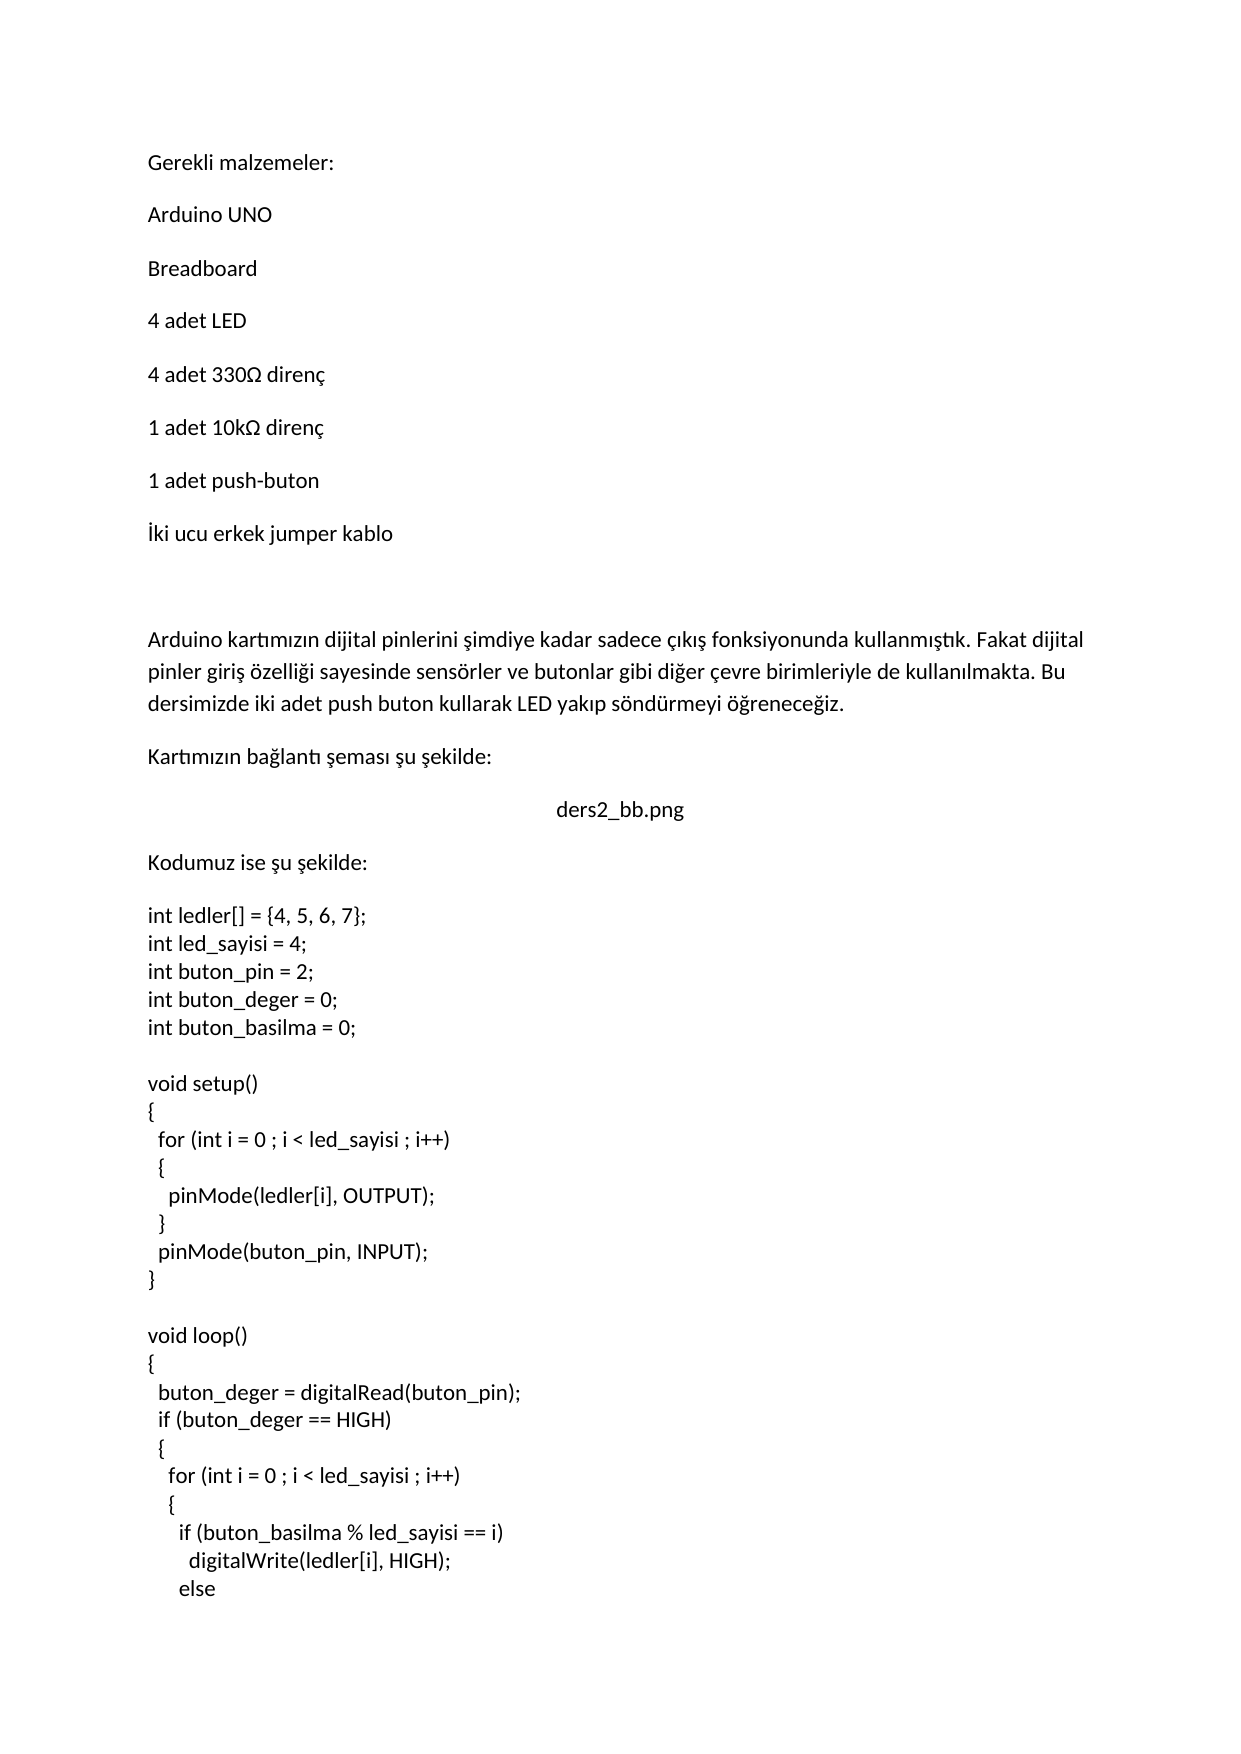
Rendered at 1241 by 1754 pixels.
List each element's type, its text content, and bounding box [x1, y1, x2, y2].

text 1 adet 10kΩ direnç [148, 413, 1093, 441]
text int buton_pin = 2; [148, 957, 1093, 985]
text pinMode(ledler[i], OUTPUT); [148, 1181, 1093, 1209]
text } [148, 1209, 1093, 1237]
text Arduino UNO [148, 201, 1093, 229]
text int buton_basilma = 0; [148, 1013, 1093, 1041]
text 4 adet LED [148, 307, 1093, 335]
text { [148, 1490, 1093, 1518]
text İki ucu erkek jumper kablo [148, 519, 1093, 547]
text if (buton_basilma % led_sayisi == i) [148, 1518, 1093, 1546]
text { [148, 1097, 1093, 1125]
text void setup() [148, 1069, 1093, 1097]
text 1 adet push-buton [148, 466, 1093, 494]
text for (int i = 0 ; i < led_sayisi ; i++) [148, 1125, 1093, 1153]
text ders2_bb.png [148, 795, 1093, 823]
text Kodumuz ise şu şekilde: [148, 848, 1093, 876]
text int ledler[] = {4, 5, 6, 7}; [148, 901, 1093, 929]
text Gerekli malzemeler: [148, 148, 1093, 176]
text if (buton_deger == HIGH) [148, 1406, 1093, 1434]
text digitalWrite(ledler[i], HIGH); [148, 1546, 1093, 1574]
text for (int i = 0 ; i < led_sayisi ; i++) [148, 1462, 1093, 1490]
text Breadboard [148, 254, 1093, 282]
text else [148, 1574, 1093, 1602]
text { [148, 1349, 1093, 1378]
text } [148, 1266, 1093, 1293]
text 4 adet 330Ω direnç [148, 360, 1093, 388]
text Arduino kartımızın dijital pinlerini şimdiye kadar sadece çıkış fonksiyonunda kullanmıştık. Fakat dijital pinler giriş özelliği sayesinde sensörler ve butonlar gibi diğer çevre birimleriyle de kullanılmakta. Bu dersimizde iki adet push buton kullarak LED yakıp söndürmeyi öğreneceğiz. [148, 625, 1093, 717]
text buton_deger = digitalRead(buton_pin); [148, 1378, 1093, 1406]
text Kartımızın bağlantı şeması şu şekilde: [148, 742, 1093, 770]
text { [148, 1434, 1093, 1462]
text int buton_deger = 0; [148, 985, 1093, 1013]
text void loop() [148, 1322, 1093, 1349]
text pinMode(buton_pin, INPUT); [148, 1237, 1093, 1266]
text int led_sayisi = 4; [148, 929, 1093, 957]
text { [148, 1153, 1093, 1181]
